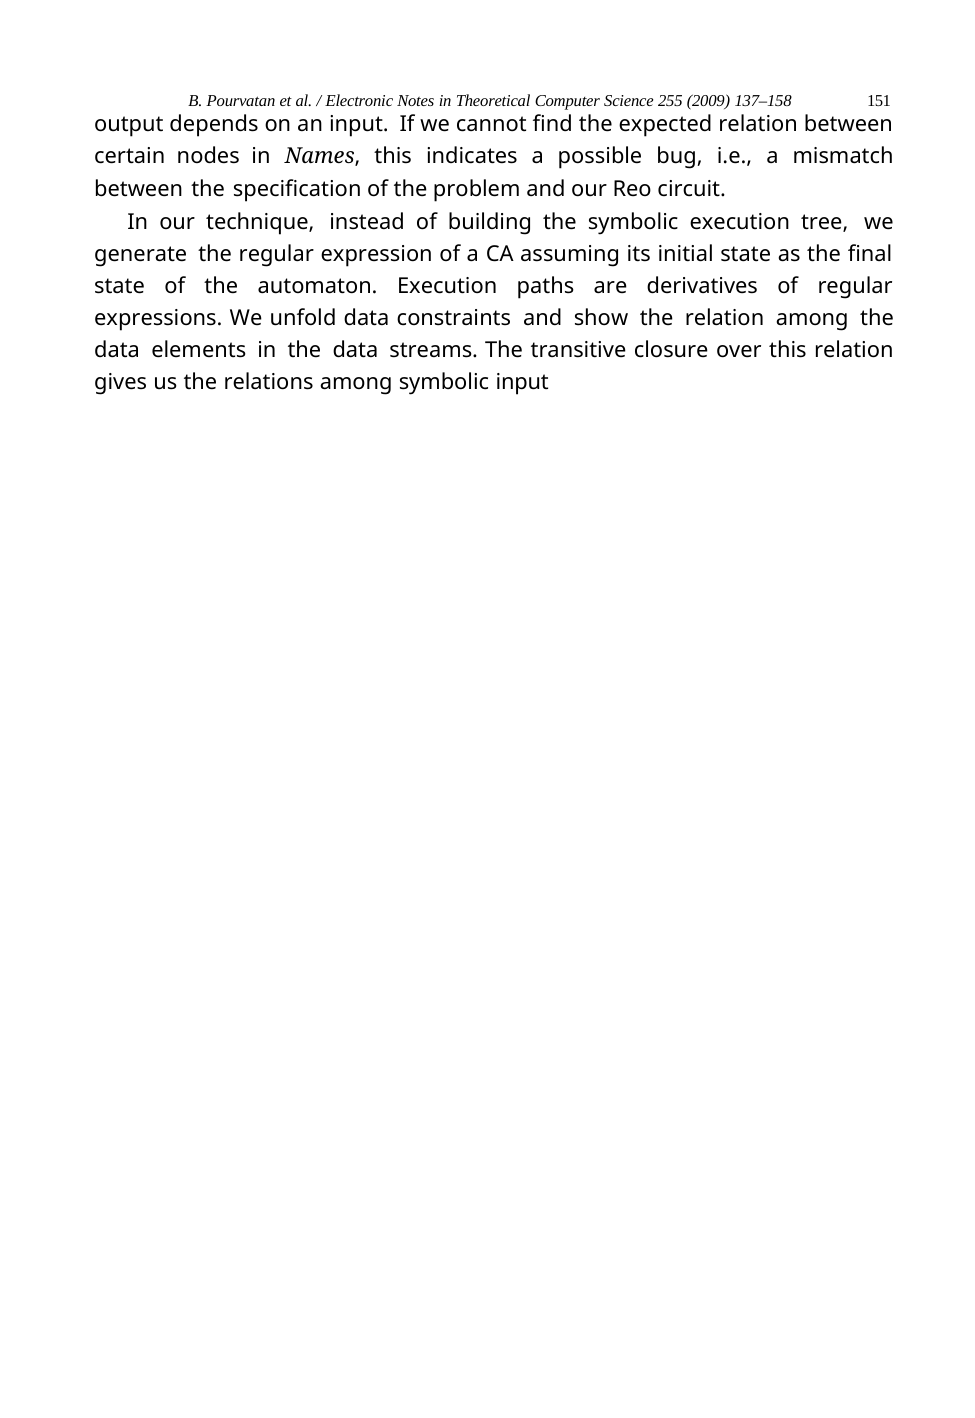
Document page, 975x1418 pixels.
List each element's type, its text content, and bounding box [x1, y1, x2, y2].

text In our technique, instead of building the symbolic execution tree, we generate the regular expression of a CA assuming its initial state as the final state of the automaton. Execution paths are derivatives of regular expressions. We unfold data constraints and show the relation among the data elements in the data streams. The transitive closure over this relation gives us the relations among symbolic input [94, 206, 893, 396]
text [94, 108, 893, 202]
